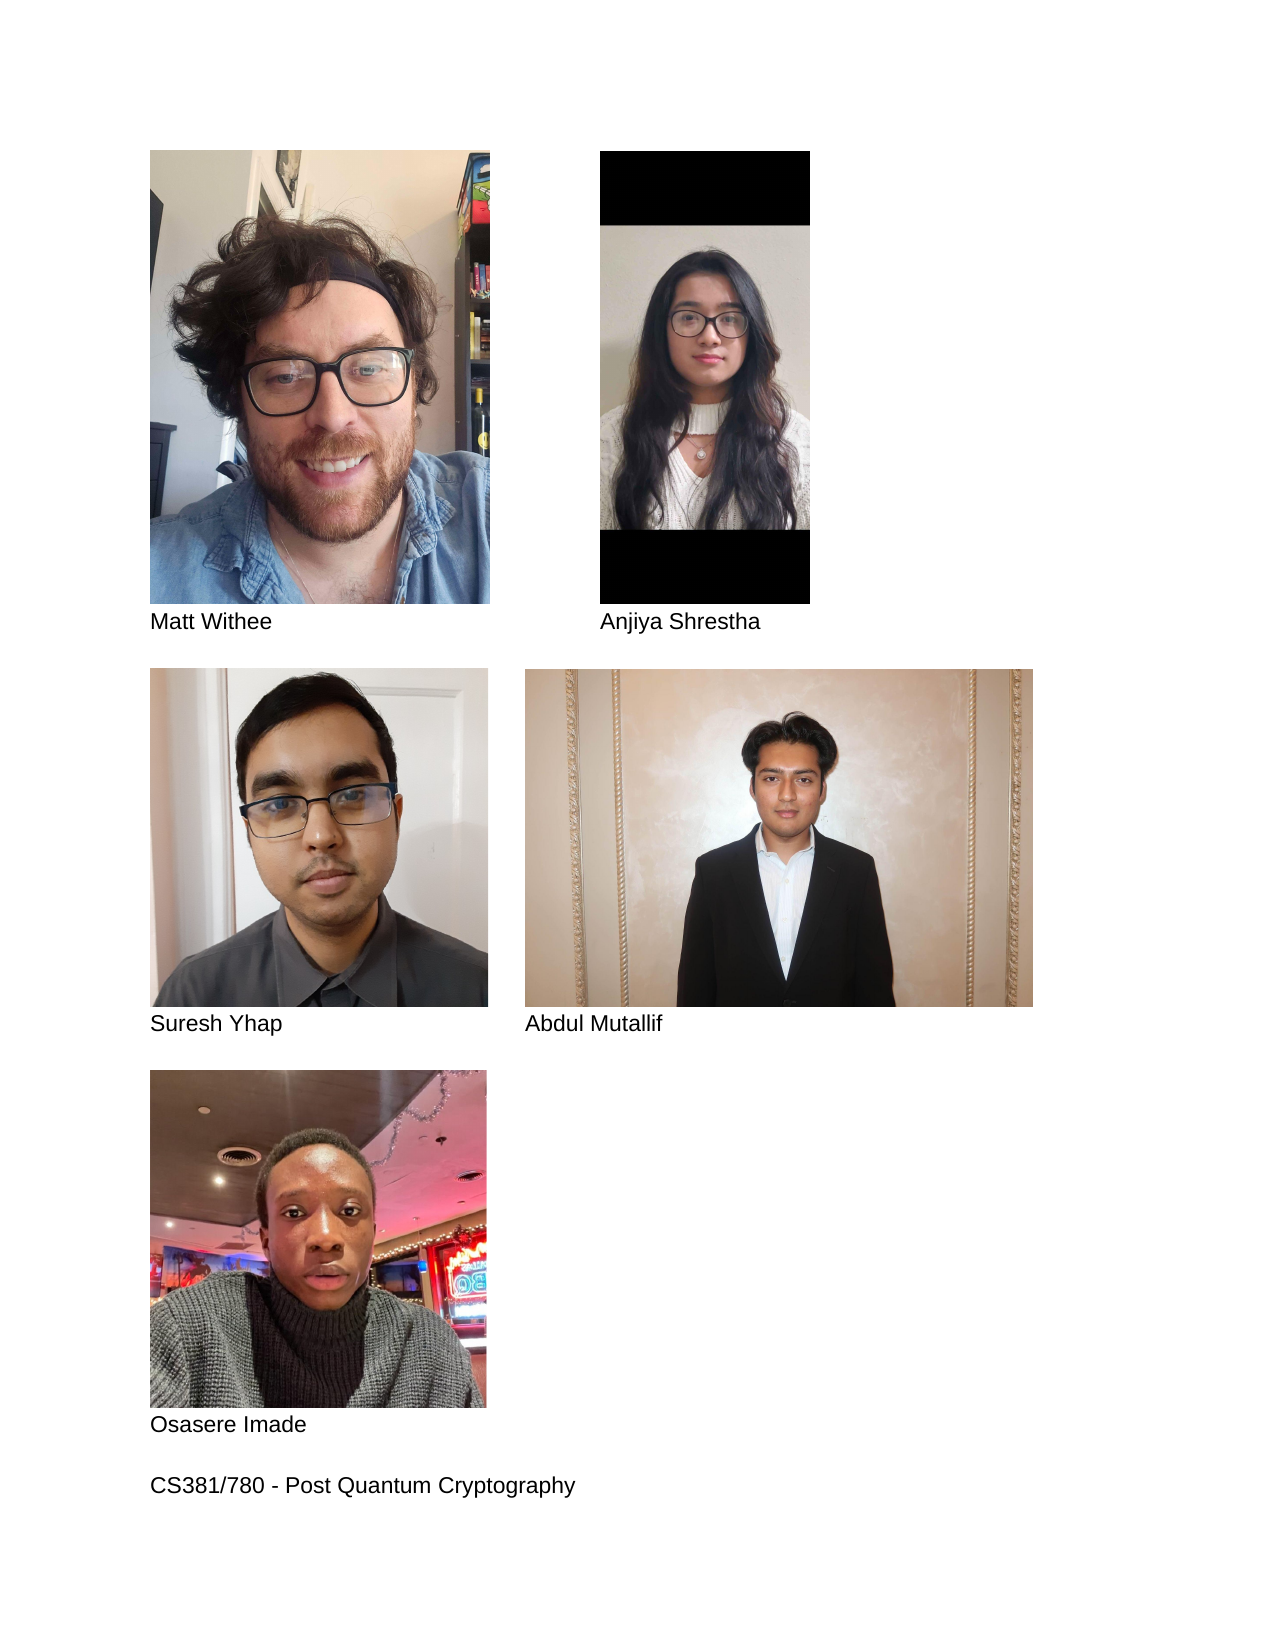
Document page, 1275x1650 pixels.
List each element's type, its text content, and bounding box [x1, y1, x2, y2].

text Suresh Yhap Abdul Mutallif [150, 1010, 1125, 1037]
picture [150, 1070, 487, 1408]
picture [525, 669, 1033, 1007]
text CS381/780 - Post Quantum Cryptography [150, 1472, 1125, 1498]
picture [150, 150, 490, 604]
text Matt Withee Anjiya Shrestha [150, 608, 1125, 634]
text Osasere Imade [150, 1411, 1125, 1438]
picture [600, 151, 810, 604]
picture [150, 668, 489, 1007]
